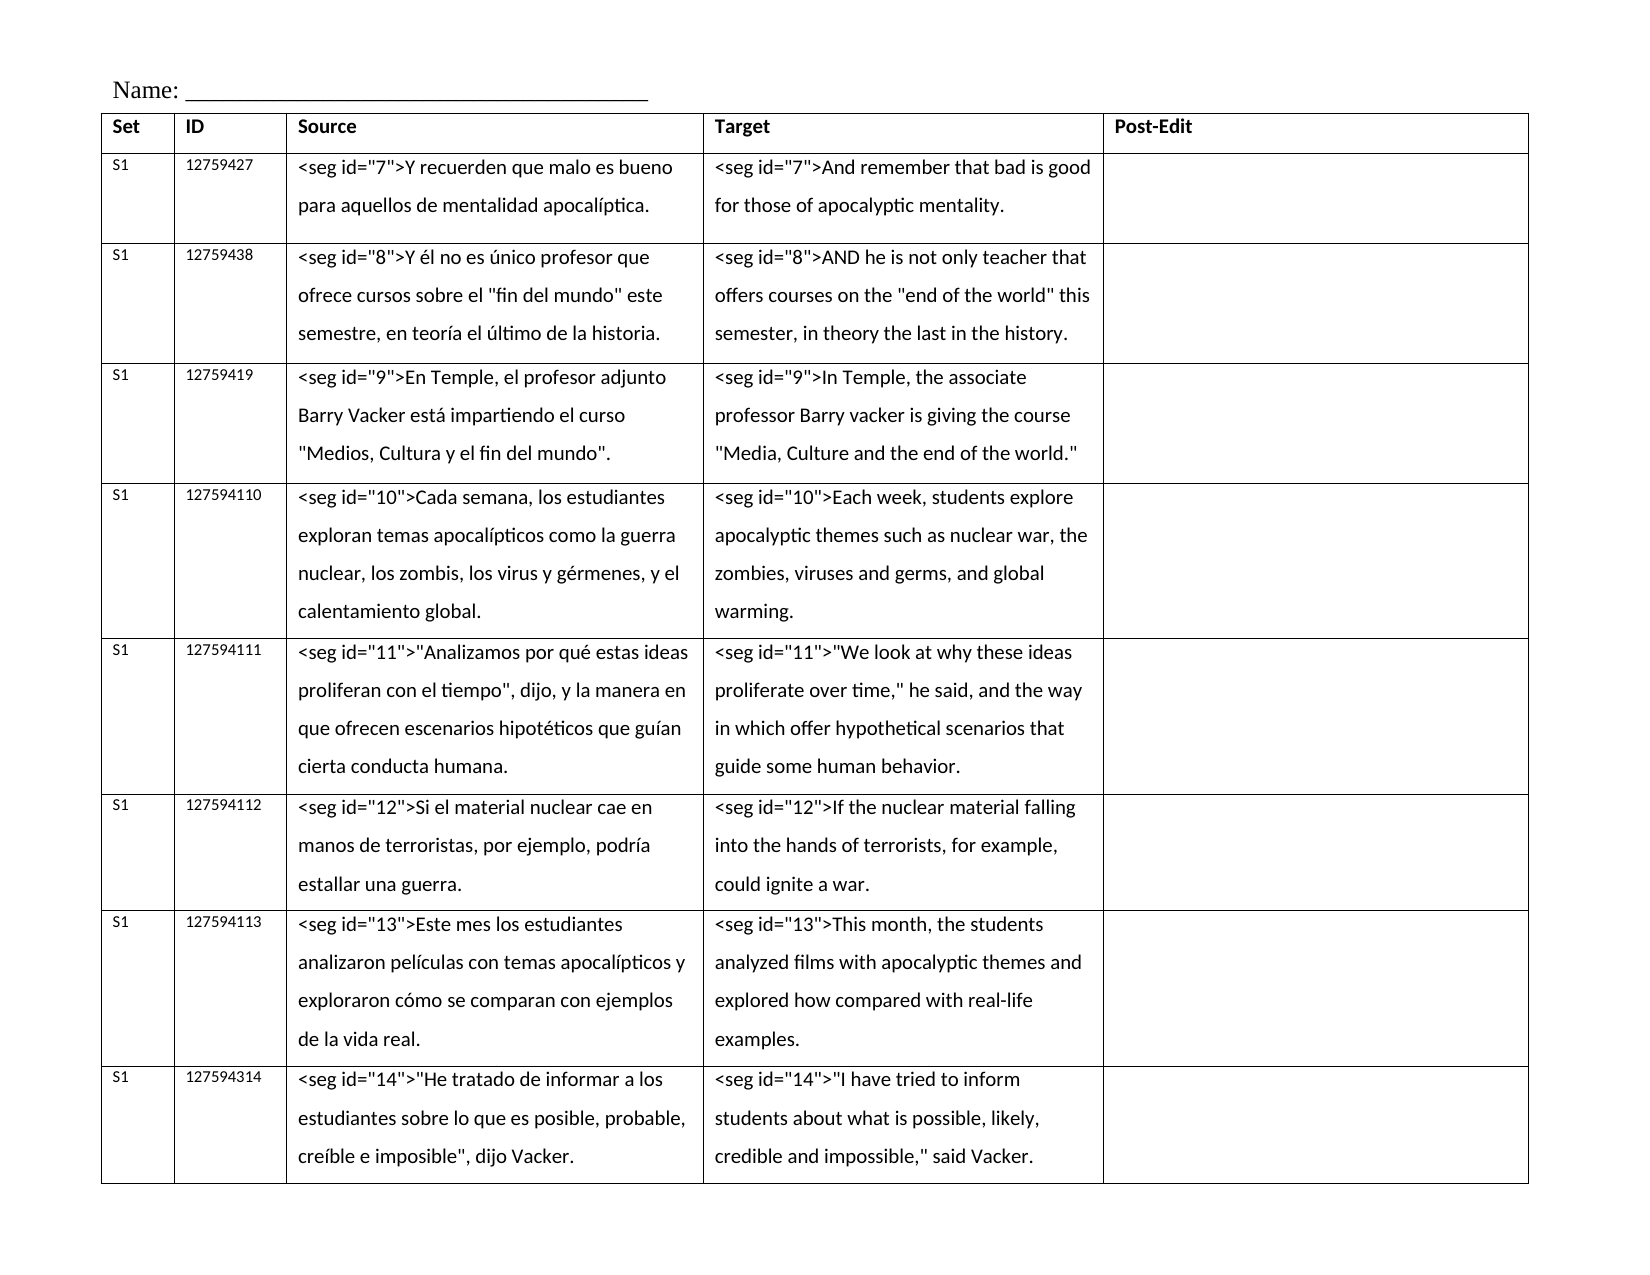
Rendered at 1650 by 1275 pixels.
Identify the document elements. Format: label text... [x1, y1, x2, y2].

table_cell 12759438 [175, 244, 286, 363]
table_cell <seg id="9">En Temple, el profesor adjunto Barry Vacker está impartiendo el curso "Medios, Cultura y el fin del mundo". [287, 364, 703, 483]
table_cell [1104, 911, 1528, 1066]
table_cell 127594111 [175, 639, 286, 793]
table_cell <seg id="12">Si el material nuclear cae en manos de terroristas, por ejemplo, podría estallar una guerra. [287, 795, 703, 910]
table_cell <seg id="12">If the nuclear material falling into the hands of terrorists, for example, could ignite a war. [704, 795, 1103, 910]
table_cell <seg id="13">This month, the students analyzed films with apocalyptic themes and explored how compared with real-life examples. [704, 911, 1103, 1066]
table_cell S1 [102, 484, 174, 638]
table_cell <seg id="7">And remember that bad is good for those of apocalyptic mentality. [704, 154, 1103, 243]
table_cell [1104, 639, 1528, 793]
table_header Target [704, 114, 1103, 153]
table_cell [1104, 484, 1528, 638]
table_cell <seg id="14">"I have tried to inform students about what is possible, likely, credible and impossible," said Vacker. [704, 1067, 1103, 1182]
table_cell <seg id="13">Este mes los estudiantes analizaron películas con temas apocalípticos y exploraron cómo se comparan con ejemplos de la vida real. [287, 911, 703, 1066]
table_cell S1 [102, 1067, 174, 1182]
table_cell 127594110 [175, 484, 286, 638]
table_cell 12759427 [175, 154, 286, 243]
table_cell <seg id="14">"He tratado de informar a los estudiantes sobre lo que es posible, probable, creíble e imposible", dijo Vacker. [287, 1067, 703, 1182]
table_cell 127594113 [175, 911, 286, 1066]
table_header Post-Edit [1104, 114, 1528, 153]
table_cell S1 [102, 244, 174, 363]
table_cell <seg id="9">In Temple, the associate professor Barry vacker is giving the course "Media, Culture and the end of the world." [704, 364, 1103, 483]
table_cell <seg id="10">Cada semana, los estudiantes exploran temas apocalípticos como la guerra nuclear, los zombis, los virus y gérmenes, y el calentamiento global. [287, 484, 703, 638]
table_cell [1104, 154, 1528, 243]
table_header Source [287, 114, 703, 153]
table_cell S1 [102, 911, 174, 1066]
table_cell S1 [102, 639, 174, 793]
table_cell <seg id="11">"We look at why these ideas proliferate over time," he said, and the way in which offer hypothetical scenarios that guide some human behavior. [704, 639, 1103, 793]
table_cell <seg id="7">Y recuerden que malo es bueno para aquellos de mentalidad apocalíptica. [287, 154, 703, 243]
table_cell [1104, 244, 1528, 363]
table_cell <seg id="8">AND he is not only teacher that offers courses on the "end of the world" this semester, in theory the last in the history. [704, 244, 1103, 363]
table_cell S1 [102, 364, 174, 483]
table_cell S1 [102, 154, 174, 243]
table_cell 127594314 [175, 1067, 286, 1182]
table_cell [1104, 795, 1528, 910]
table_cell 12759419 [175, 364, 286, 483]
table_header ID [175, 114, 286, 153]
table_header Set [102, 114, 174, 153]
table_cell S1 [102, 795, 174, 910]
table_cell <seg id="10">Each week, students explore apocalyptic themes such as nuclear war, the zombies, viruses and germs, and global warming. [704, 484, 1103, 638]
table_cell <seg id="11">"Analizamos por qué estas ideas proliferan con el tiempo", dijo, y la manera en que ofrecen escenarios hipotéticos que guían cierta conducta humana. [287, 639, 703, 793]
table_cell [1104, 1067, 1528, 1182]
table_cell 127594112 [175, 795, 286, 910]
table_cell <seg id="8">Y él no es único profesor que ofrece cursos sobre el "fin del mundo" este semestre, en teoría el último de la historia. [287, 244, 703, 363]
table_cell [1104, 364, 1528, 483]
